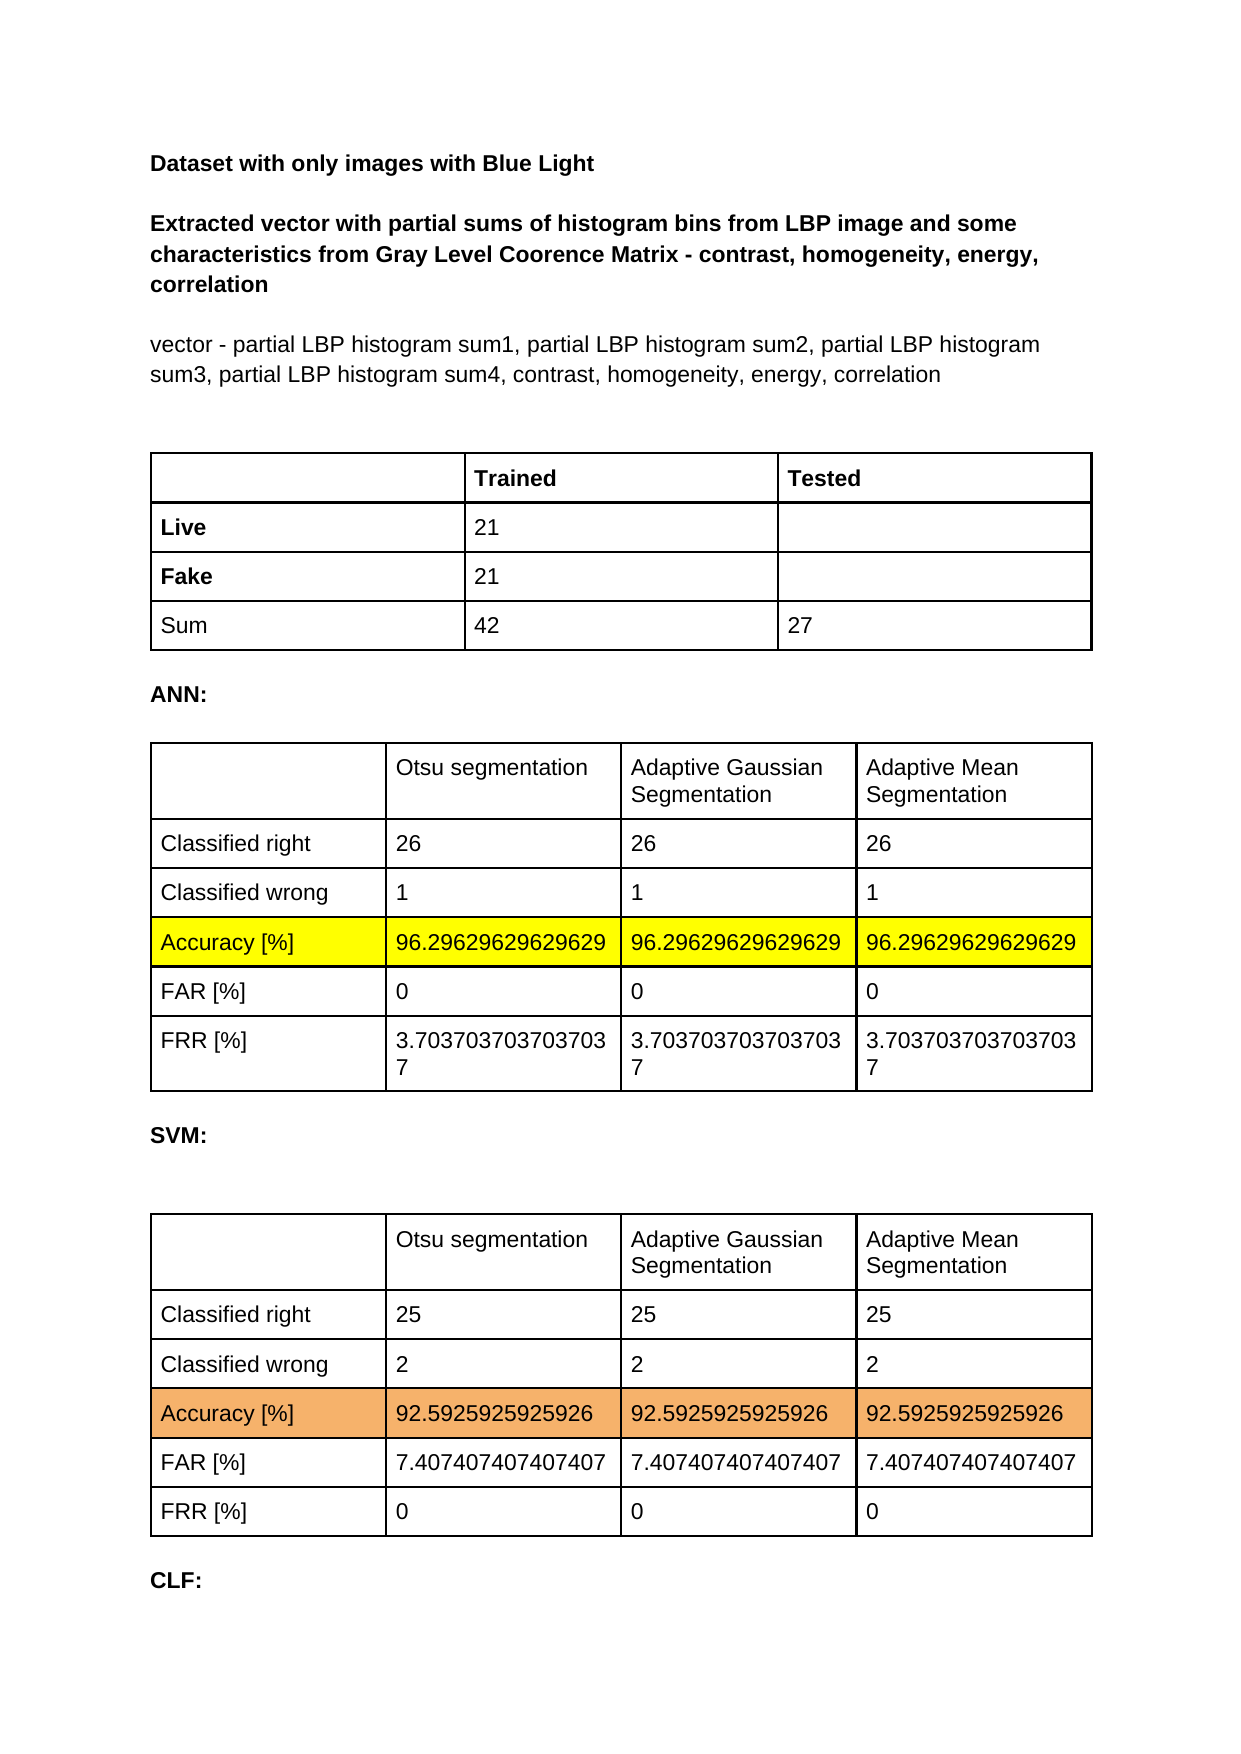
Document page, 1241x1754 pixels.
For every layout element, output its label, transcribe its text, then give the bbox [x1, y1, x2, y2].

table_header Adaptive Gaussian Segmentation [622, 1215, 855, 1289]
table_cell FAR [%] [152, 968, 385, 1014]
table_cell 96.29629629629629 [622, 918, 855, 965]
table_cell Classified right [152, 820, 385, 867]
table_cell 0 [387, 968, 620, 1014]
table_cell 3.7037037037037037 [858, 1017, 1091, 1090]
table_header Otsu segmentation [387, 744, 620, 817]
table_cell 1 [858, 869, 1091, 916]
table_cell FRR [%] [152, 1017, 385, 1090]
table_cell 27 [779, 602, 1090, 649]
text vector - partial LBP histogram sum1, partial LBP histogram sum2, partial LBP histogram sum3, partial LBP histogram sum4, contrast, homogeneity, energy, correlation [150, 331, 1090, 388]
table_cell 2 [622, 1340, 855, 1387]
table_cell 2 [387, 1340, 620, 1387]
table_header [152, 1215, 385, 1289]
table_cell 96.29629629629629 [858, 918, 1091, 965]
table_header Trained [466, 454, 777, 501]
text Dataset with only images with Blue Light [150, 150, 1090, 176]
text Extracted vector with partial sums of histogram bins from LBP image and some characteristics from Gray Level Coorence Matrix - contrast, homogeneity, energy, correlation [150, 210, 1090, 297]
table_cell 1 [387, 869, 620, 916]
table_cell 26 [622, 820, 855, 867]
table_cell 1 [622, 869, 855, 916]
table_cell Accuracy [%] [152, 1389, 385, 1437]
text SVM: [150, 1122, 1090, 1149]
table_cell Classified wrong [152, 869, 385, 916]
table_cell 7.407407407407407 [387, 1439, 620, 1486]
table_cell Classified right [152, 1291, 385, 1338]
table_cell [779, 504, 1090, 551]
table_cell Live [152, 504, 464, 551]
table_cell 0 [858, 968, 1091, 1014]
table_header [152, 744, 385, 817]
table_cell 96.29629629629629 [387, 918, 620, 965]
table_cell 3.7037037037037037 [387, 1017, 620, 1090]
table_cell 92.5925925925926 [387, 1389, 620, 1437]
table_cell Classified wrong [152, 1340, 385, 1387]
table_header [152, 454, 464, 501]
table_cell 21 [466, 553, 777, 600]
table_cell 25 [387, 1291, 620, 1338]
table_header Adaptive Mean Segmentation [858, 744, 1091, 817]
text CLF: [150, 1567, 1090, 1594]
table_cell 26 [858, 820, 1091, 867]
table_cell 3.7037037037037037 [622, 1017, 855, 1090]
table_cell 25 [622, 1291, 855, 1338]
table_cell 0 [622, 968, 855, 1014]
text ANN: [150, 681, 1090, 708]
table_cell 42 [466, 602, 777, 649]
table_header Adaptive Mean Segmentation [858, 1215, 1091, 1289]
table_cell [779, 553, 1090, 600]
table_header Tested [779, 454, 1090, 501]
table_cell Fake [152, 553, 464, 600]
table_cell FRR [%] [152, 1488, 385, 1535]
table_cell 25 [858, 1291, 1091, 1338]
table_cell Accuracy [%] [152, 918, 385, 965]
table_cell Sum [152, 602, 464, 649]
table_cell 7.407407407407407 [622, 1439, 855, 1486]
table_cell 2 [858, 1340, 1091, 1387]
table_cell 21 [466, 504, 777, 551]
table_cell 0 [858, 1488, 1091, 1535]
table_header Otsu segmentation [387, 1215, 620, 1289]
table_cell 0 [622, 1488, 855, 1535]
table_cell FAR [%] [152, 1439, 385, 1486]
table_cell 92.5925925925926 [858, 1389, 1091, 1437]
table_cell 0 [387, 1488, 620, 1535]
table_header Adaptive Gaussian Segmentation [622, 744, 855, 817]
table_cell 7.407407407407407 [858, 1439, 1091, 1486]
table_cell 26 [387, 820, 620, 867]
table_cell 92.5925925925926 [622, 1389, 855, 1437]
